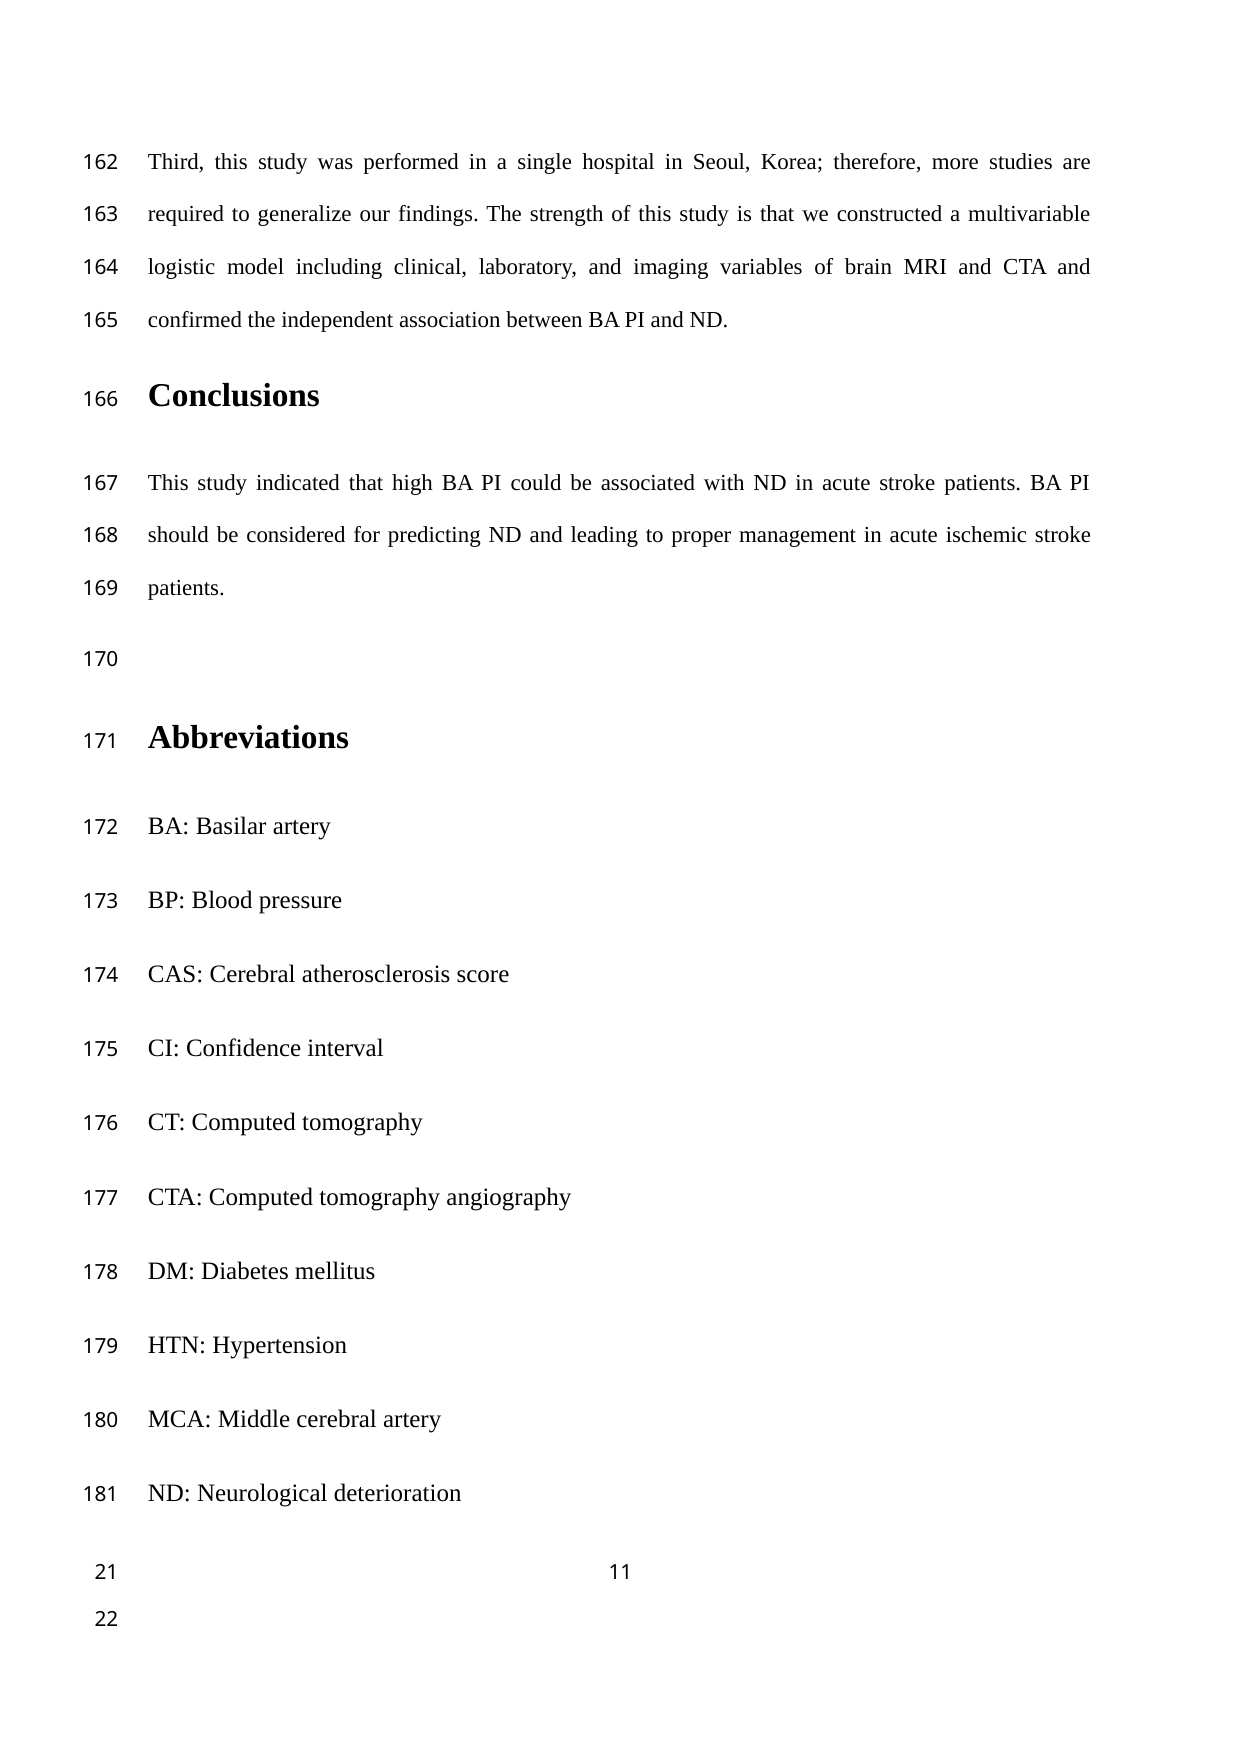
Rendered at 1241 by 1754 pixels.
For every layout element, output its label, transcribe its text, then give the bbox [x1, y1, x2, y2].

text BA: Basilar artery [148, 811, 1092, 839]
text Abbreviations [148, 717, 1092, 756]
text CI: Confidence interval [148, 1033, 1092, 1062]
text This study indicated that high BA PI could be associated with ND in acute stroke patients. BA PI should be considered for predicting ND and leading to proper management in acute ischemic stroke patients. [148, 468, 1092, 600]
text BP: Blood pressure [148, 885, 1092, 914]
text MCA: Middle cerebral artery [148, 1404, 1092, 1433]
text CT: Computed tomography [148, 1107, 1092, 1136]
text HTN: Hypertension [148, 1330, 1092, 1359]
text CTA: Computed tomography angiography [148, 1182, 1092, 1210]
text DM: Diabetes mellitus [148, 1256, 1092, 1284]
text Conclusions [148, 375, 1092, 413]
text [148, 148, 1092, 332]
text ND: Neurological deterioration [148, 1478, 1092, 1507]
text CAS: Cerebral atherosclerosis score [148, 959, 1092, 988]
